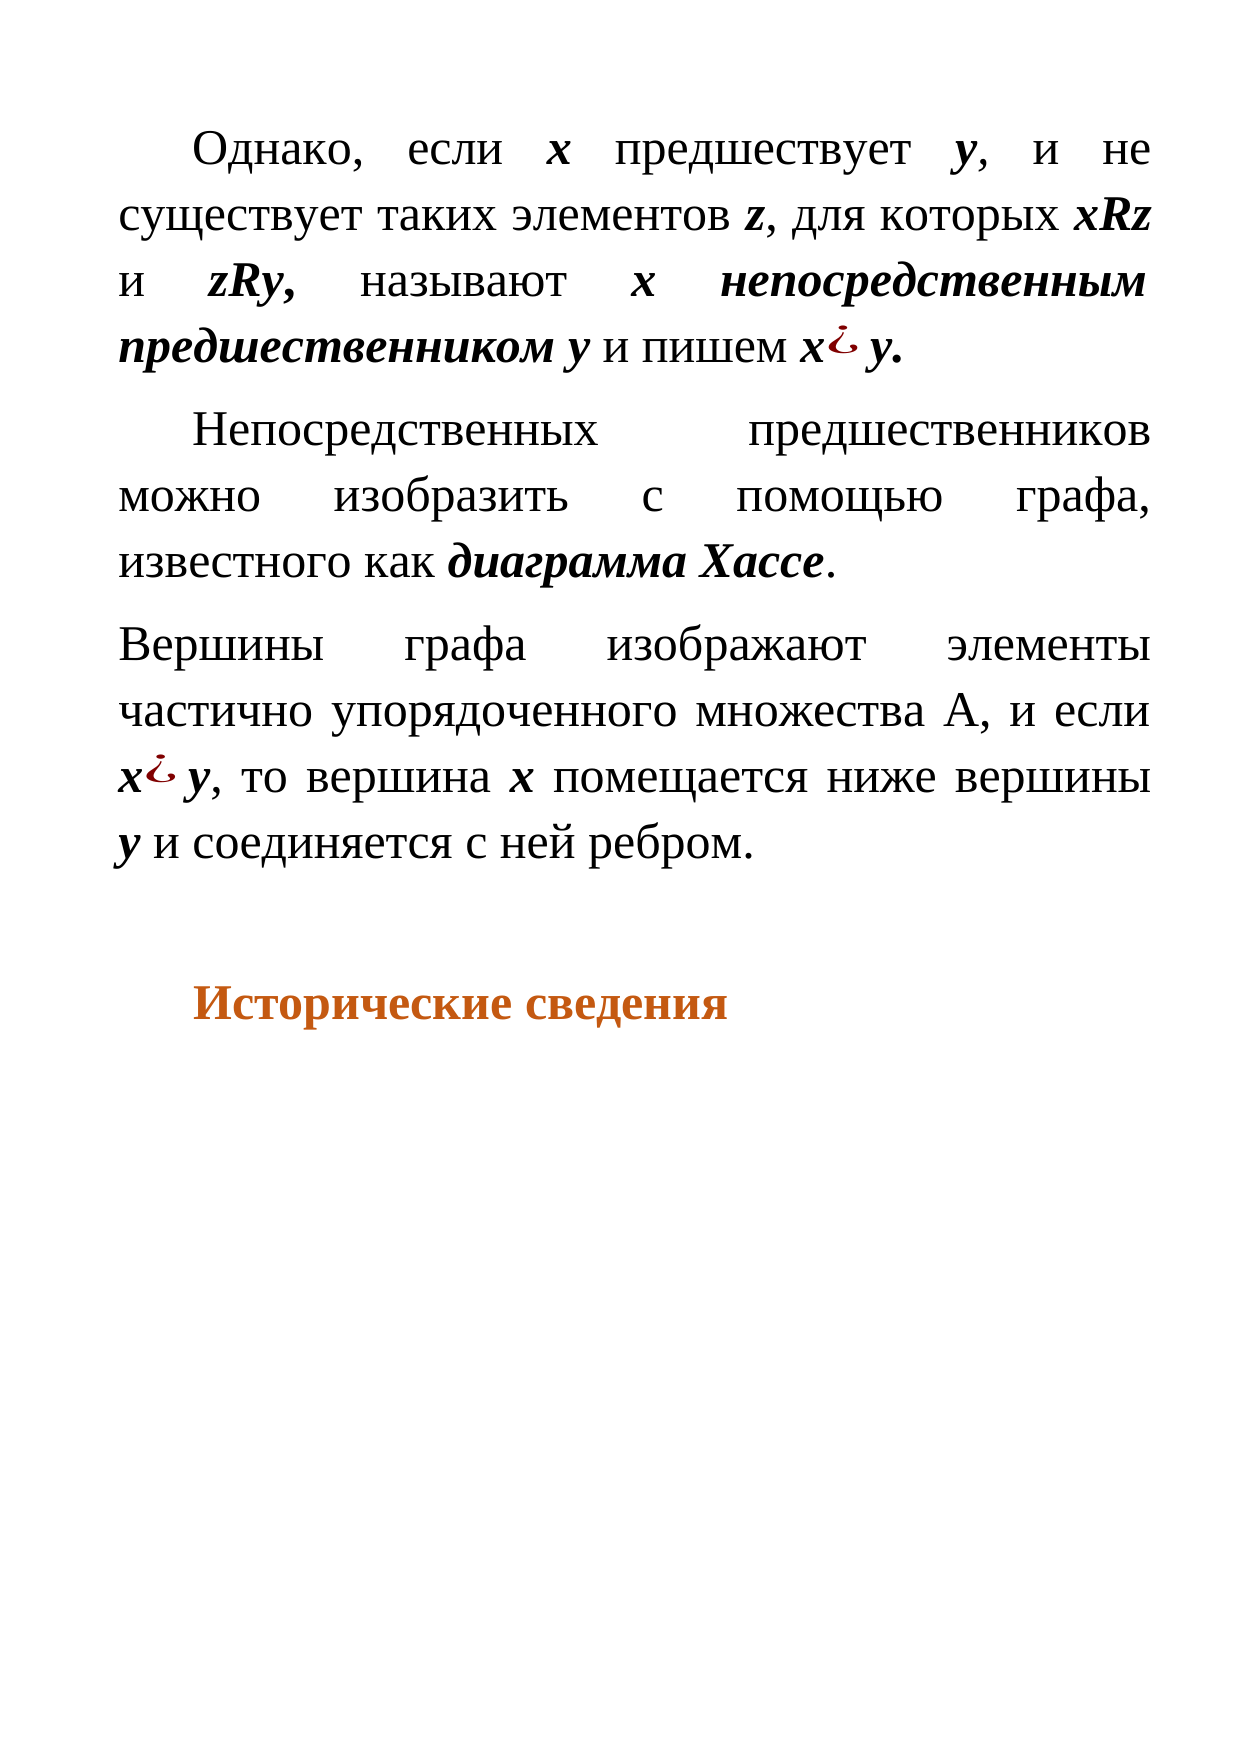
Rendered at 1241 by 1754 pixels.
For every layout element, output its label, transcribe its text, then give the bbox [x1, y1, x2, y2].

text Однако, если x предшествует y, и не существует таких элементов z, для которых xRz и zRy, называют x непосредственным предшественником y и пишем xy. [118, 118, 1152, 374]
text Исторические сведения [118, 973, 1152, 1031]
text Непосредственных предшественников можно изобразить с помощью графа, известного как диаграмма Хассе. [118, 399, 1152, 588]
text Вершины графа изображают элементы частично упорядоченного множества А, и если xy, то вершина x помещается ниже вершины y и соединяется с ней ребром. [118, 614, 1152, 869]
